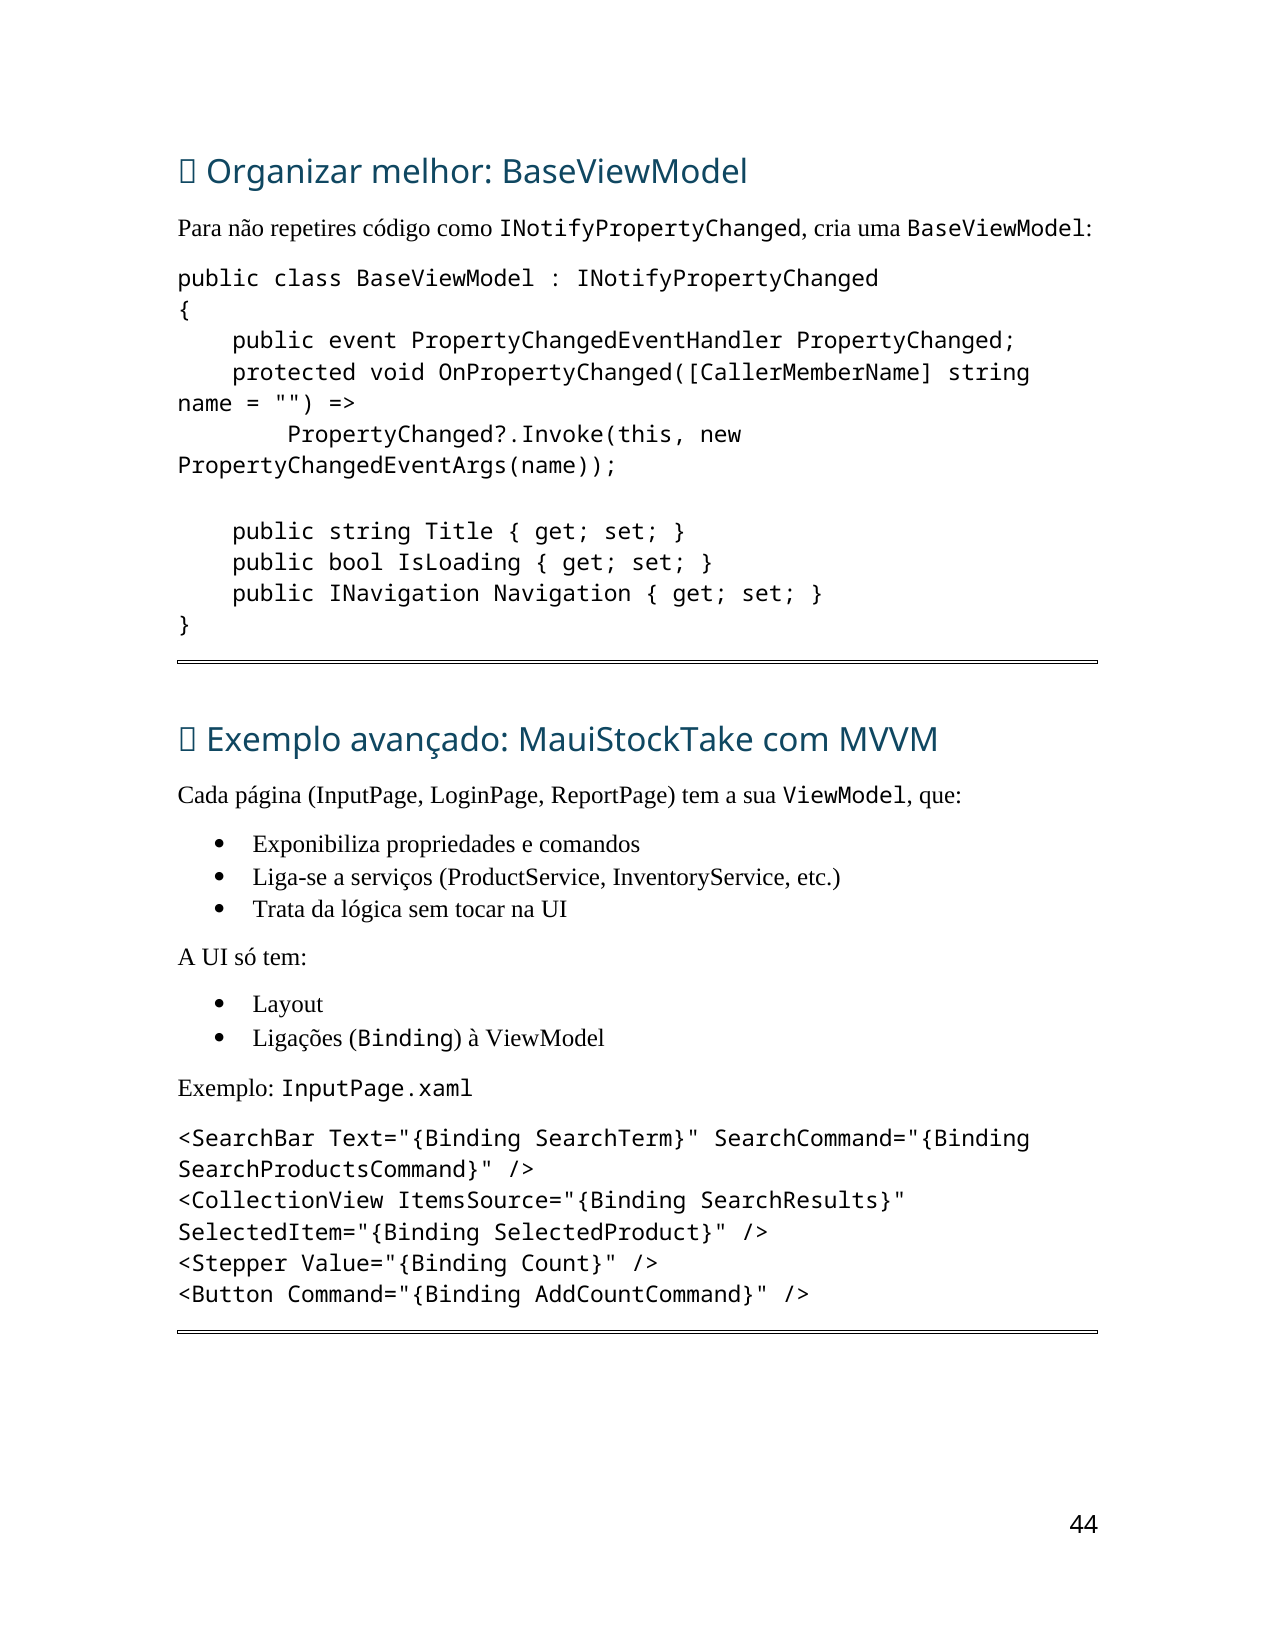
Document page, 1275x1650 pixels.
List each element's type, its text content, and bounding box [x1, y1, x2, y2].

list Liga-se a serviços (ProductService, InventoryService, etc.) [215, 862, 1098, 891]
list Exponibiliza propriedades e comandos [215, 829, 1098, 858]
text Exemplo: InputPage.xaml [177, 1072, 1098, 1103]
list Layout [215, 989, 1098, 1018]
text Cada página (InputPage, LoginPage, ReportPage) tem a sua ViewModel, que: [177, 779, 1098, 811]
list Trata da lógica sem tocar na UI [215, 894, 1098, 923]
text <SearchBar Text="{Binding SearchTerm}" SearchCommand="{Binding SearchProductsCommand}" /> <CollectionView ItemsSource="{Binding SearchResults}" SelectedItem="{Binding SelectedProduct}" /> <Stepper Value="{Binding Count}" /> <Button Command="{Binding AddCountCommand}" /> [177, 1122, 1098, 1309]
list Ligações (Binding) à ViewModel [215, 1022, 1098, 1053]
subtitle 🧼 Organizar melhor: BaseViewModel [177, 148, 1098, 193]
text Para não repetires código como INotifyPropertyChanged, cria uma BaseViewModel: [177, 212, 1098, 243]
subtitle 🧪 Exemplo avançado: MauiStockTake com MVVM [177, 715, 1098, 761]
text public class BaseViewModel : INotifyPropertyChanged { public event PropertyChangedEventHandler PropertyChanged; protected void OnPropertyChanged([CallerMemberName] string name = "") => PropertyChanged?.Invoke(this, new PropertyChangedEventArgs(name)); public string Title { get; set; } public bool IsLoading { get; set; } public INavigation Navigation { get; set; } } [177, 262, 1098, 639]
text A UI só tem: [177, 942, 1098, 971]
